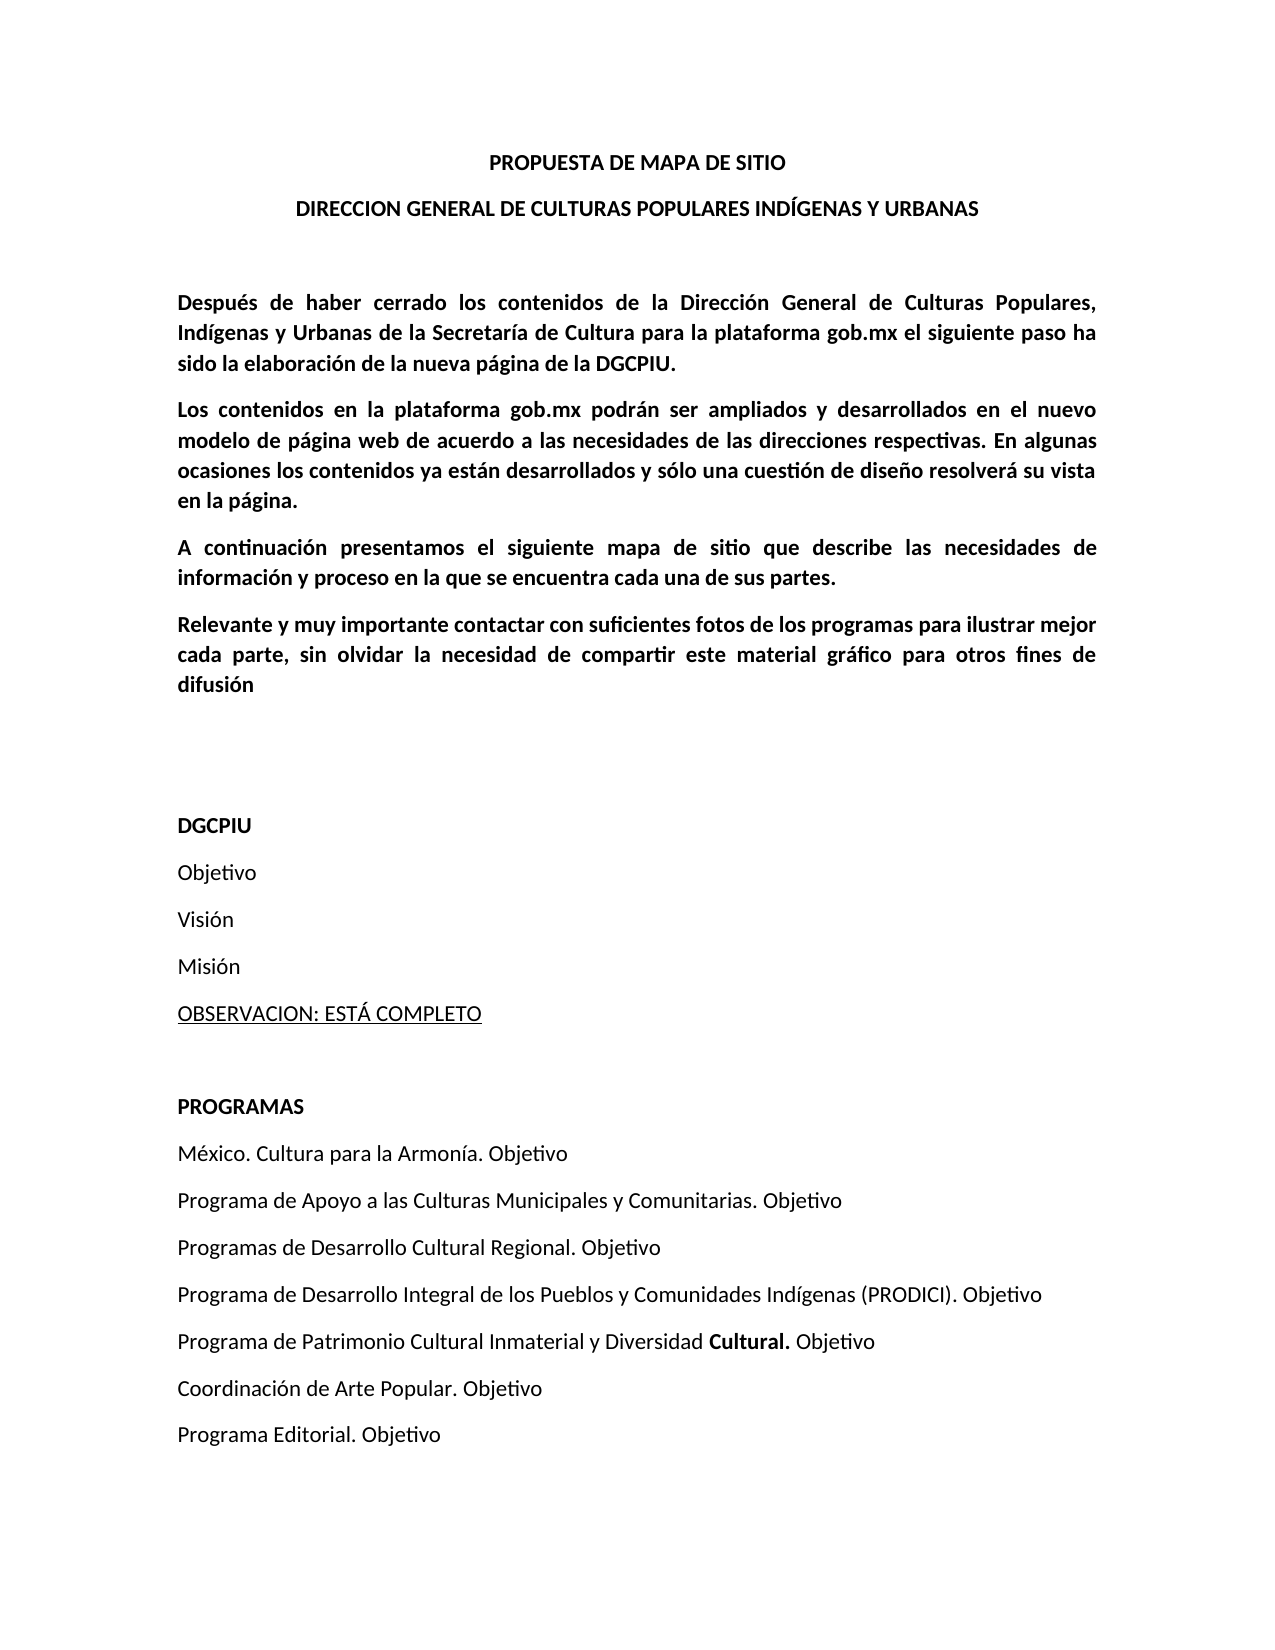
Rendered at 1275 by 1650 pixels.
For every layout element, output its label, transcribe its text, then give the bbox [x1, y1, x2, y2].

text Programa de Patrimonio Cultural Inmaterial y Diversidad Cultural. Objetivo [177, 1327, 1098, 1355]
text Visión [177, 905, 1098, 933]
text Relevante y muy importante contactar con suficientes fotos de los programas para ilustrar mejor cada parte, sin olvidar la necesidad de compartir este material gráfico para otros fines de difusión [177, 610, 1098, 698]
text DGCPIU [177, 811, 1098, 839]
text Misión [177, 952, 1098, 980]
text Los contenidos en la plataforma gob.mx podrán ser ampliados y desarrollados en el nuevo modelo de página web de acuerdo a las necesidades de las direcciones respectivas. En algunas ocasiones los contenidos ya están desarrollados y sólo una cuestión de diseño resolverá su vista en la página. [177, 396, 1098, 514]
text Programas de Desarrollo Cultural Regional. Objetivo [177, 1233, 1098, 1261]
text Coordinación de Arte Popular. Objetivo [177, 1374, 1098, 1402]
text Programa de Desarrollo Integral de los Pueblos y Comunidades Indígenas (PRODICI). Objetivo [177, 1280, 1098, 1308]
text OBSERVACION: ESTÁ COMPLETO [177, 999, 1098, 1027]
text Después de haber cerrado los contenidos de la Dirección General de Culturas Populares, Indígenas y Urbanas de la Secretaría de Cultura para la plataforma gob.mx el siguiente paso ha sido la elaboración de la nueva página de la DGCPIU. [177, 288, 1098, 377]
text PROGRAMAS [177, 1092, 1098, 1120]
text Programa de Apoyo a las Culturas Municipales y Comunitarias. Objetivo [177, 1186, 1098, 1214]
text DIRECCION GENERAL DE CULTURAS POPULARES INDÍGENAS Y URBANAS [177, 194, 1098, 222]
text PROPUESTA DE MAPA DE SITIO [177, 148, 1098, 176]
text Objetivo [177, 858, 1098, 886]
text México. Cultura para la Armonía. Objetivo [177, 1139, 1098, 1167]
text Programa Editorial. Objetivo [177, 1421, 1098, 1448]
text A continuación presentamos el siguiente mapa de sitio que describe las necesidades de información y proceso en la que se encuentra cada una de sus partes. [177, 533, 1098, 591]
